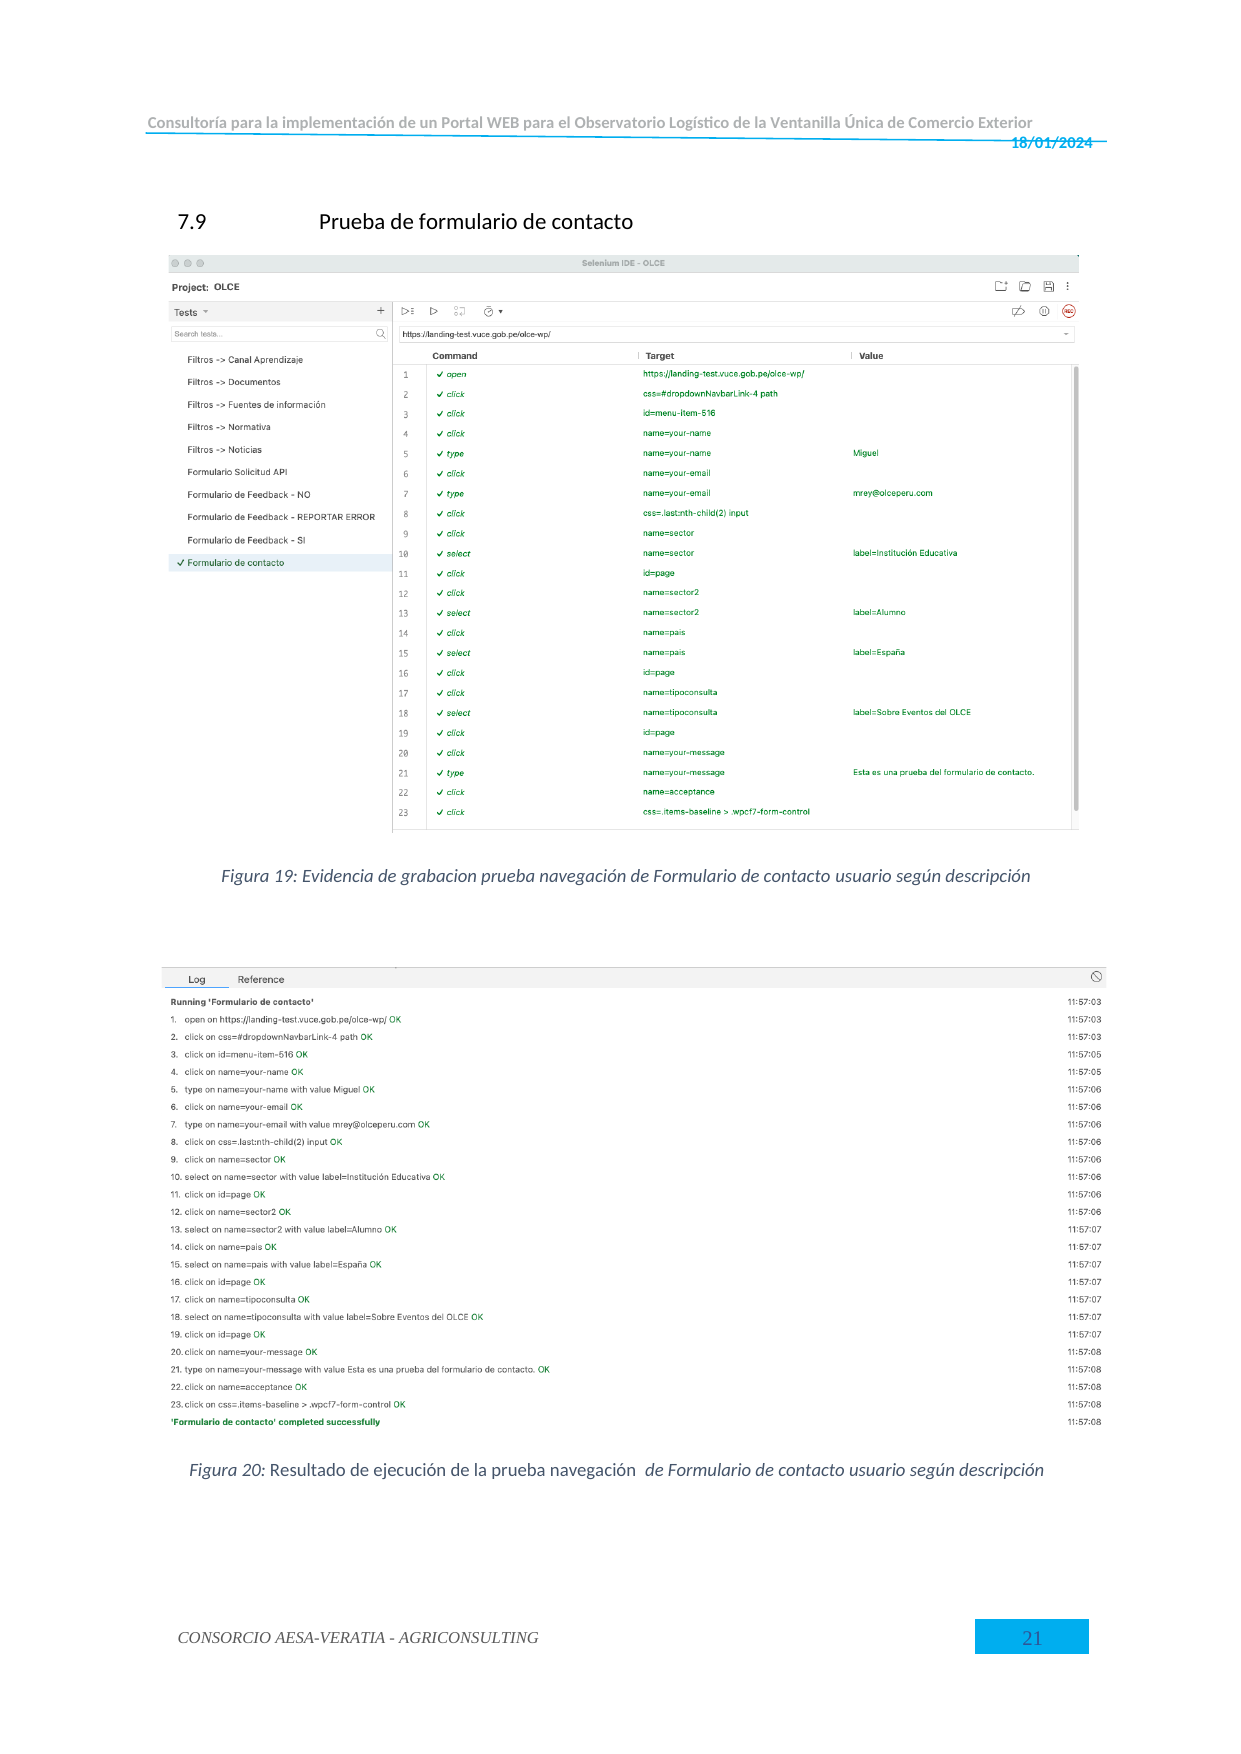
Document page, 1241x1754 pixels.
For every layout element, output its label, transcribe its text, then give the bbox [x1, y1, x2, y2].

picture [168, 255, 1079, 833]
list Prueba de formulario de contacto [177, 207, 1092, 235]
picture [161, 967, 1107, 1437]
